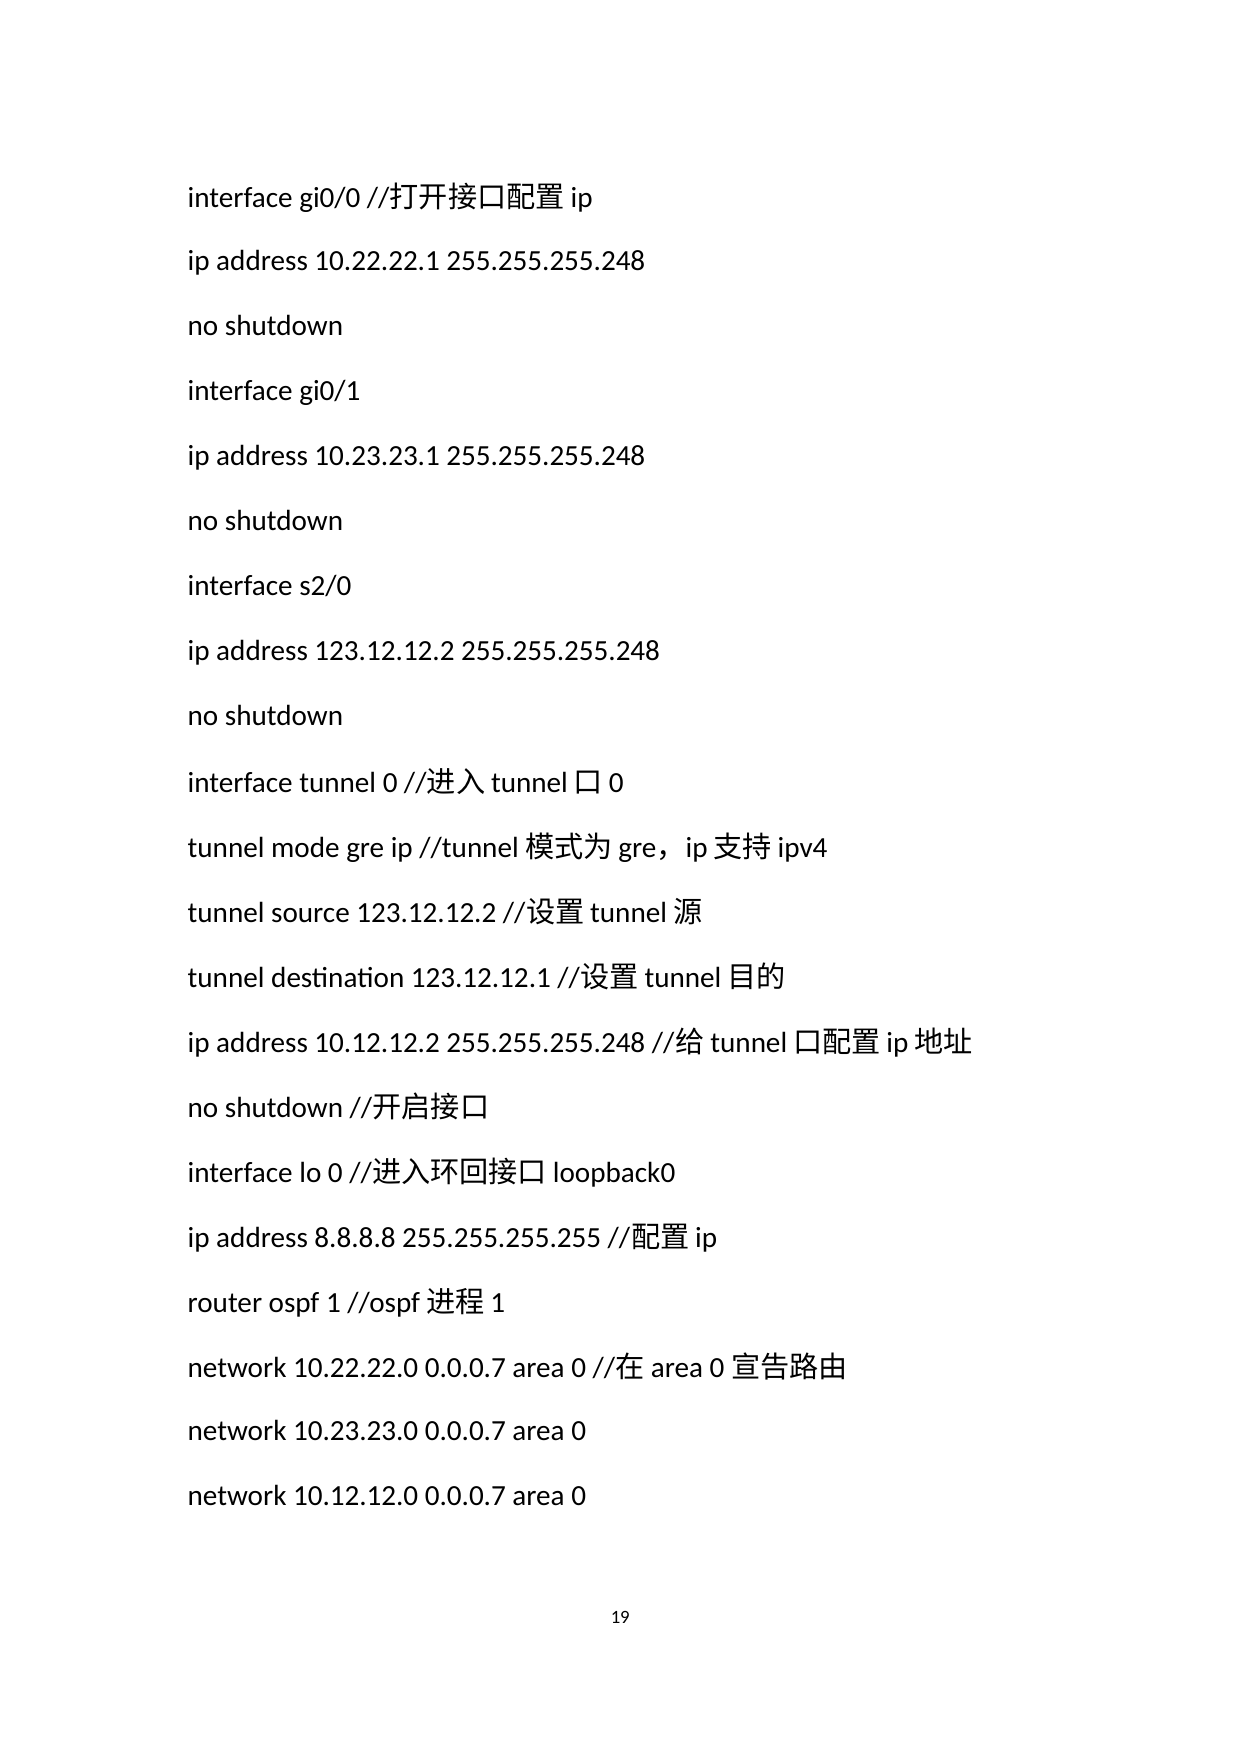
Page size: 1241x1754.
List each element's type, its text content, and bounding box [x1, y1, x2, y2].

text no shutdown [187, 682, 1053, 747]
text ip address 10.22.22.1 255.255.255.248 [187, 227, 1053, 292]
text router ospf 1 //ospf进程1 [187, 1267, 1053, 1332]
text network 10.23.23.0 0.0.0.7 area 0 [187, 1397, 1053, 1462]
text ip address 123.12.12.2 255.255.255.248 [187, 617, 1053, 682]
text no shutdown //开启接口 [187, 1072, 1053, 1137]
text interface s2/0 [187, 552, 1053, 617]
text interface tunnel 0 //进入tunnel口0 [187, 747, 1053, 812]
text interface lo 0 //进入环回接口loopback0 [187, 1137, 1053, 1202]
text no shutdown [187, 487, 1053, 552]
text network 10.12.12.0 0.0.0.7 area 0 [187, 1462, 1053, 1527]
text tunnel destination 123.12.12.1 //设置tunnel目的 [187, 942, 1053, 1007]
text interface gi0/1 [187, 357, 1053, 422]
text interface gi0/0 //打开接口配置ip [187, 162, 1053, 227]
text ip address 10.23.23.1 255.255.255.248 [187, 422, 1053, 487]
text ip address 10.12.12.2 255.255.255.248 //给tunnel口配置ip地址 [187, 1007, 1053, 1072]
text network 10.22.22.0 0.0.0.7 area 0 //在area 0 宣告路由 [187, 1332, 1053, 1397]
text no shutdown [187, 292, 1053, 357]
text ip address 8.8.8.8 255.255.255.255 //配置ip [187, 1202, 1053, 1267]
text tunnel mode gre ip //tunnel模式为gre，ip支持ipv4 [187, 812, 1053, 877]
text tunnel source 123.12.12.2 //设置tunnel源 [187, 877, 1053, 942]
